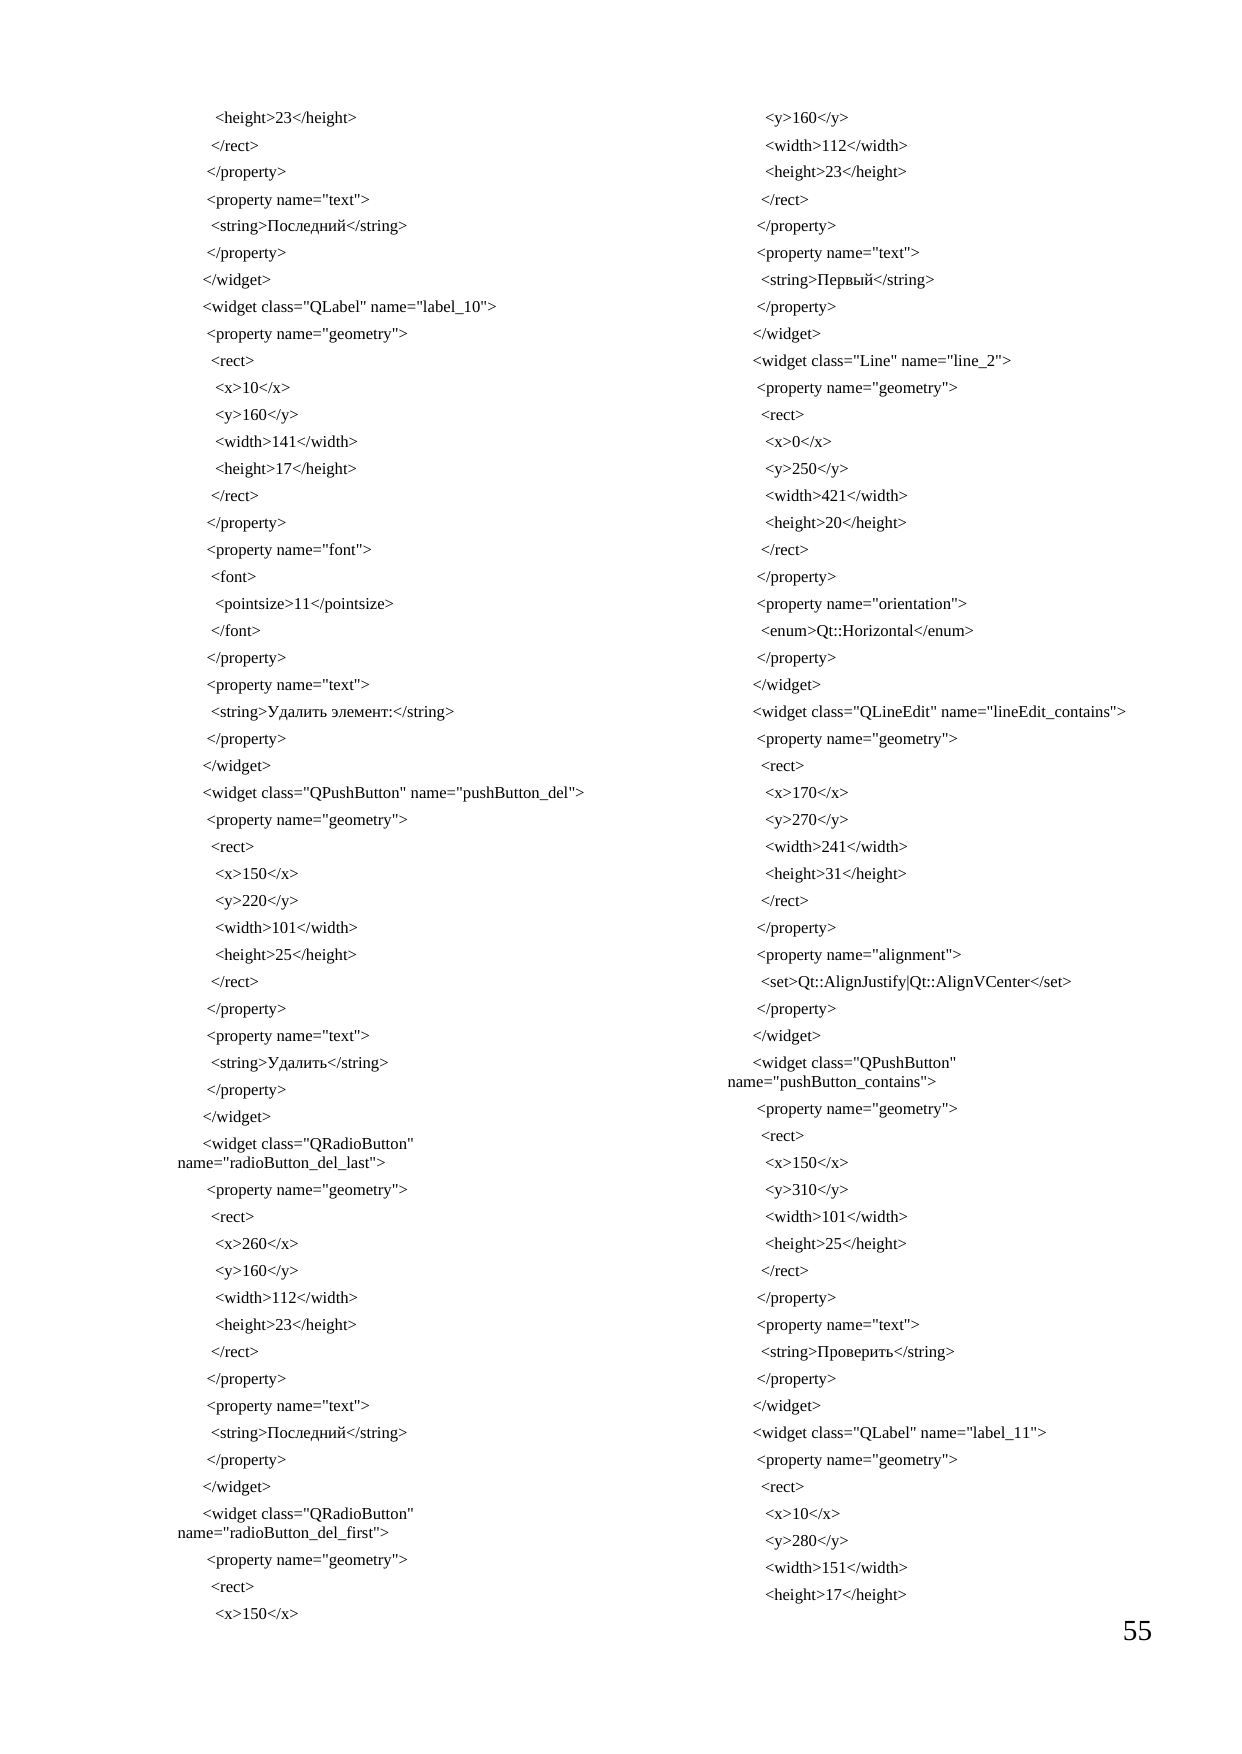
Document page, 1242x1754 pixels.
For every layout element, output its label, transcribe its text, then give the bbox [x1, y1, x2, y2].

text <property name="geometry"> [727, 1099, 1147, 1118]
text <height>25</height> [727, 1234, 1147, 1253]
text <height>23</height> [177, 1314, 597, 1334]
text <widget class="Line" name="line_2"> [727, 351, 1147, 370]
text <width>241</width> [727, 837, 1147, 856]
text </property> [177, 162, 597, 181]
text </rect> [727, 189, 1147, 208]
text <y>160</y> [177, 405, 597, 424]
text <property name="text"> [177, 675, 597, 694]
text <x>170</x> [727, 783, 1147, 802]
text <string>Удалить элемент:</string> [177, 702, 597, 721]
text <width>112</width> [177, 1288, 597, 1307]
text <set>Qt::AlignJustify|Qt::AlignVCenter</set> [727, 972, 1147, 991]
text <x>150</x> [177, 864, 597, 883]
text <font> [177, 567, 597, 586]
text <property name="geometry"> [727, 378, 1147, 397]
text <height>23</height> [177, 108, 597, 127]
text <x>0</x> [727, 432, 1147, 451]
text <property name="orientation"> [727, 594, 1147, 613]
text </rect> [177, 972, 597, 991]
text <enum>Qt::Horizontal</enum> [727, 621, 1147, 640]
text </property> [177, 999, 597, 1018]
text <property name="geometry"> [177, 1549, 597, 1569]
text <property name="text"> [177, 189, 597, 208]
text <height>17</height> [727, 1584, 1147, 1603]
text <rect> [177, 1207, 597, 1226]
text <string>Проверить</string> [727, 1342, 1147, 1361]
text </widget> [177, 1107, 597, 1126]
text <property name="font"> [177, 540, 597, 559]
text <width>421</width> [727, 486, 1147, 505]
text <y>270</y> [727, 810, 1147, 829]
text <property name="alignment"> [727, 945, 1147, 964]
text </property> [727, 1288, 1147, 1307]
text </property> [727, 648, 1147, 667]
text </widget> [727, 675, 1147, 694]
text <width>101</width> [177, 918, 597, 937]
text </property> [727, 567, 1147, 586]
text </rect> [727, 891, 1147, 910]
text <widget class="QLabel" name="label_11"> [727, 1422, 1147, 1442]
text <property name="text"> [177, 1026, 597, 1045]
text <string>Удалить</string> [177, 1053, 597, 1072]
text <rect> [177, 351, 597, 370]
text <widget class="QLineEdit" name="lineEdit_contains"> [727, 702, 1147, 721]
text <y>310</y> [727, 1180, 1147, 1199]
text <property name="geometry"> [727, 729, 1147, 748]
text <widget class="QPushButton" name="pushButton_contains"> [727, 1053, 1147, 1091]
text </widget> [727, 324, 1147, 343]
text </property> [727, 918, 1147, 937]
text </font> [177, 621, 597, 640]
text </widget> [727, 1026, 1147, 1045]
text <height>25</height> [177, 945, 597, 964]
text <rect> [177, 1577, 597, 1596]
text </property> [177, 729, 597, 748]
text </widget> [727, 1396, 1147, 1415]
text <y>160</y> [177, 1261, 597, 1280]
text </rect> [727, 1261, 1147, 1280]
text </property> [177, 1079, 597, 1099]
text <pointsize>11</pointsize> [177, 594, 597, 613]
text <height>31</height> [727, 864, 1147, 883]
text <rect> [727, 1476, 1147, 1496]
text <y>250</y> [727, 459, 1147, 478]
text <x>150</x> [727, 1153, 1147, 1172]
text </property> [727, 297, 1147, 316]
text </property> [727, 1368, 1147, 1388]
text </property> [177, 648, 597, 667]
text <widget class="QPushButton" name="pushButton_del"> [177, 783, 597, 802]
text </rect> [177, 486, 597, 505]
text </rect> [177, 1342, 597, 1361]
text </property> [177, 1368, 597, 1388]
text </property> [177, 243, 597, 262]
text </property> [177, 1449, 597, 1469]
text <property name="text"> [727, 1314, 1147, 1334]
text <property name="geometry"> [177, 324, 597, 343]
text <x>10</x> [727, 1503, 1147, 1523]
text <x>10</x> [177, 378, 597, 397]
text </widget> [177, 756, 597, 775]
text <rect> [727, 756, 1147, 775]
text </rect> [177, 135, 597, 154]
text <rect> [727, 405, 1147, 424]
text </widget> [177, 1476, 597, 1496]
text </property> [727, 999, 1147, 1018]
text <property name="geometry"> [727, 1449, 1147, 1469]
text <width>101</width> [727, 1207, 1147, 1226]
text <x>260</x> [177, 1234, 597, 1253]
text <property name="geometry"> [177, 1180, 597, 1199]
text </property> [727, 216, 1147, 235]
text <x>150</x> [177, 1603, 597, 1623]
text <y>280</y> [727, 1530, 1147, 1549]
text <height>20</height> [727, 513, 1147, 532]
text </property> [177, 513, 597, 532]
text <width>141</width> [177, 432, 597, 451]
text <widget class="QRadioButton" name="radioButton_del_last"> [177, 1133, 597, 1172]
text <property name="geometry"> [177, 810, 597, 829]
text <width>112</width> [727, 135, 1147, 154]
text <height>23</height> [727, 162, 1147, 181]
text <string>Первый</string> [727, 270, 1147, 289]
text <height>17</height> [177, 459, 597, 478]
text <string>Последний</string> [177, 1422, 597, 1442]
text </widget> [177, 270, 597, 289]
text <y>220</y> [177, 891, 597, 910]
text <widget class="QLabel" name="label_10"> [177, 297, 597, 316]
text </rect> [727, 540, 1147, 559]
text <rect> [727, 1126, 1147, 1145]
text <width>151</width> [727, 1557, 1147, 1577]
text <string>Последний</string> [177, 216, 597, 235]
text <y>160</y> [727, 108, 1147, 127]
text <rect> [177, 837, 597, 856]
text <property name="text"> [177, 1396, 597, 1415]
text <property name="text"> [727, 243, 1147, 262]
text <widget class="QRadioButton" name="radioButton_del_first"> [177, 1503, 597, 1542]
